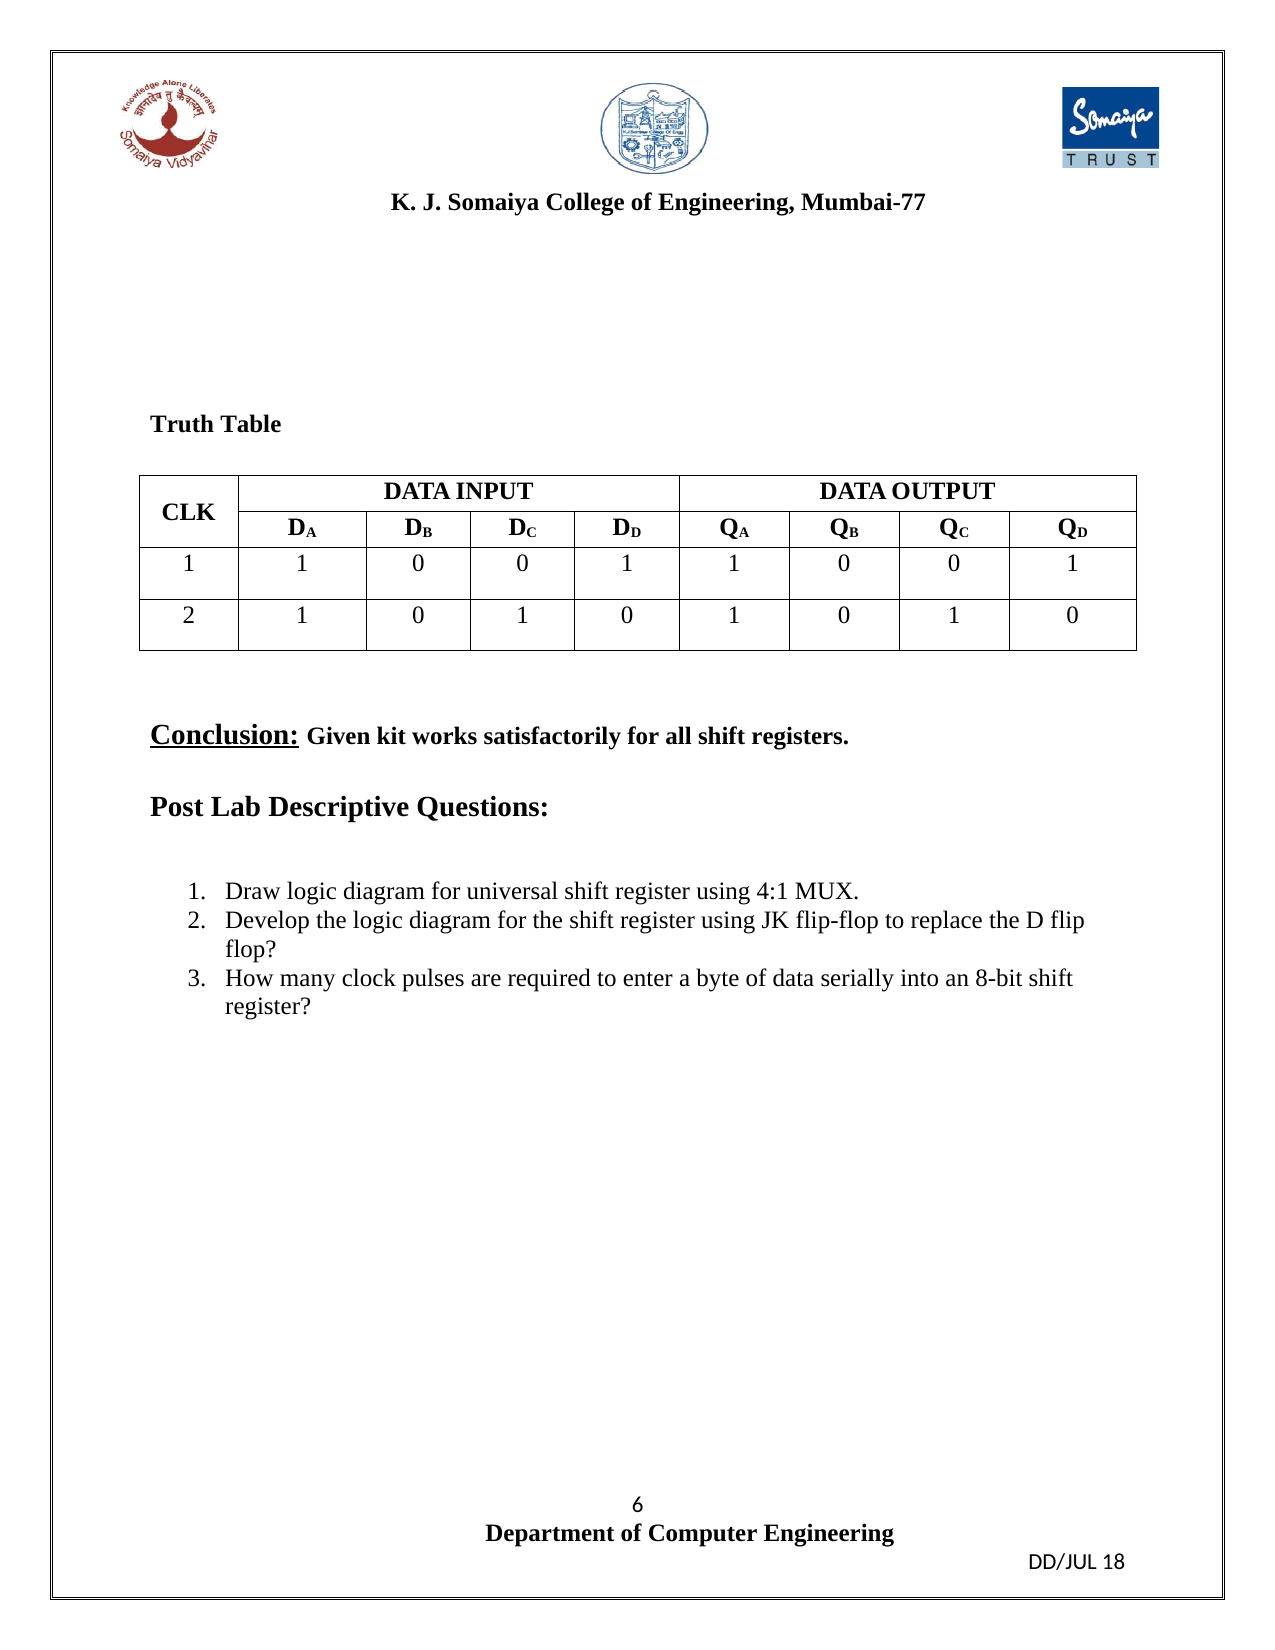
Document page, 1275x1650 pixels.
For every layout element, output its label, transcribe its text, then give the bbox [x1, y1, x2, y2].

table_header DATA INPUT [239, 476, 679, 511]
table_cell QA [680, 512, 789, 547]
picture [120, 80, 218, 168]
list Develop the logic diagram for the shift register using JK flip-flop to replace the D flip flop? [187, 905, 1125, 963]
table_cell 0 [1010, 600, 1136, 650]
table_cell 1 [900, 600, 1009, 650]
table_cell 1 [1010, 548, 1136, 599]
list How many clock pulses are required to enter a byte of data serially into an 8-bit shift register? [187, 963, 1125, 1020]
list Draw logic diagram for universal shift register using 4:1 MUX. [187, 876, 1125, 905]
table_cell DD [575, 512, 679, 547]
picture [1062, 87, 1160, 168]
table_cell 1 [239, 548, 366, 599]
table_cell 0 [367, 548, 470, 599]
table_cell DB [367, 512, 470, 547]
table_header CLK [140, 476, 238, 547]
table_cell DC [471, 512, 574, 547]
table_cell 0 [471, 548, 574, 599]
text Truth Table [150, 409, 1125, 438]
text Post Lab Descriptive Questions: [150, 789, 1125, 822]
table_cell QD [1010, 512, 1136, 547]
text Conclusion: Given kit works satisfactorily for all shift registers. [150, 717, 1125, 751]
table_cell QB [790, 512, 899, 547]
table_cell 1 [680, 548, 789, 599]
table_cell 0 [900, 548, 1009, 599]
table_cell 1 [239, 600, 366, 650]
table_cell 0 [575, 600, 679, 650]
picture [598, 79, 716, 176]
table_cell 1 [680, 600, 789, 650]
table_cell 2 [140, 600, 238, 650]
table_cell 0 [790, 548, 899, 599]
table_cell 1 [471, 600, 574, 650]
table_cell 1 [140, 548, 238, 599]
table_cell 0 [367, 600, 470, 650]
table_cell DA [239, 512, 366, 547]
table_cell QC [900, 512, 1009, 547]
table_cell 1 [575, 548, 679, 599]
table_cell 0 [790, 600, 899, 650]
table_header DATA OUTPUT [680, 476, 1136, 511]
